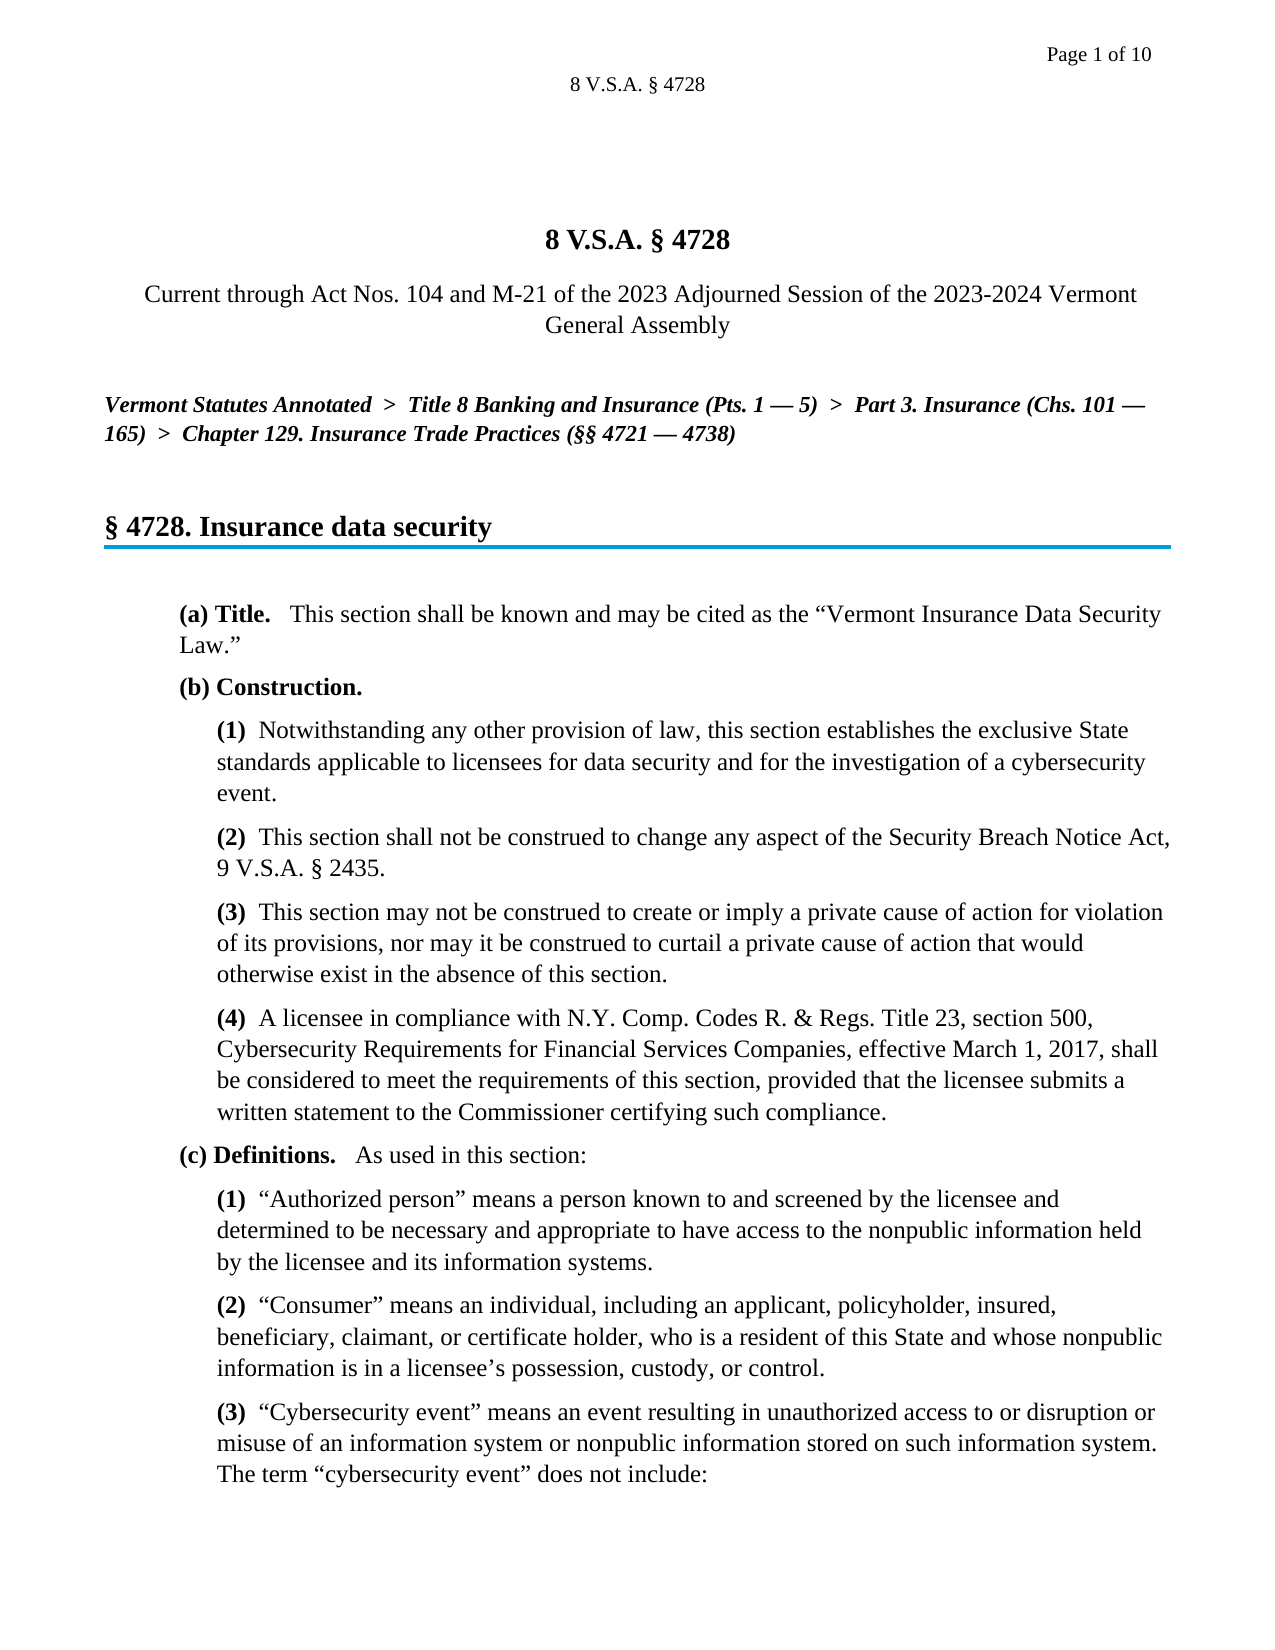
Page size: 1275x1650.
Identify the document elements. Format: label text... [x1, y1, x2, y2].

text (4) A licensee in compliance with N.Y. Comp. Codes R. & Regs. Title 23, section 500, Cybersecurity Requirements for Financial Services Companies, effective March 1, 2017, shall be considered to meet the requirements of this section, provided that the licensee submits a written statement to the Commissioner certifying such compliance. [217, 1000, 1171, 1125]
text (2) This section shall not be construed to change any aspect of the Security Breach Notice Act, 9 V.S.A. § 2435. [217, 819, 1171, 882]
text (3) This section may not be construed to create or imply a private cause of action for violation of its provisions, nor may it be construed to curtail a private cause of action that would otherwise exist in the absence of this section. [217, 894, 1171, 988]
text Vermont Statutes Annotated > Title 8 Banking and Insurance (Pts. 1 — 5) > Part 3. Insurance (Chs. 101 — 165) > Chapter 129. Insurance Trade Practices (§§ 4721 — 4738) [104, 388, 1171, 447]
subtitle 8 V.S.A. § 4728 [104, 220, 1171, 256]
text (3) “Cybersecurity event” means an event resulting in unauthorized access to or disruption or misuse of an information system or nonpublic information stored on such information system. The term “cybersecurity event” does not include: [217, 1394, 1171, 1488]
text (1) “Authorized person” means a person known to and screened by the licensee and determined to be necessary and appropriate to have access to the nonpublic information held by the licensee and its information systems. [217, 1182, 1171, 1275]
text (1) Notwithstanding any other provision of law, this section establishes the exclusive State standards applicable to licensees for data security and for the investigation of a cybersecurity event. [217, 713, 1171, 807]
text § 4728. Insurance data security [104, 472, 1171, 543]
text (b) Construction. [179, 672, 1171, 700]
text (2) “Consumer” means an individual, including an applicant, policyholder, insured, beneficiary, claimant, or certificate holder, who is a resident of this State and whose nonpublic information is in a licensee’s possession, custody, or control. [217, 1288, 1171, 1382]
text (c) Definitions. As used in this section: [179, 1138, 1171, 1169]
text (a) Title. This section shall be known and may be cited as the “Vermont Insurance Data Security Law.” [179, 597, 1171, 659]
text Current through Act Nos. 104 and M-21 of the 2023 Adjourned Session of the 2023-2024 Vermont General Assembly [104, 276, 1171, 339]
